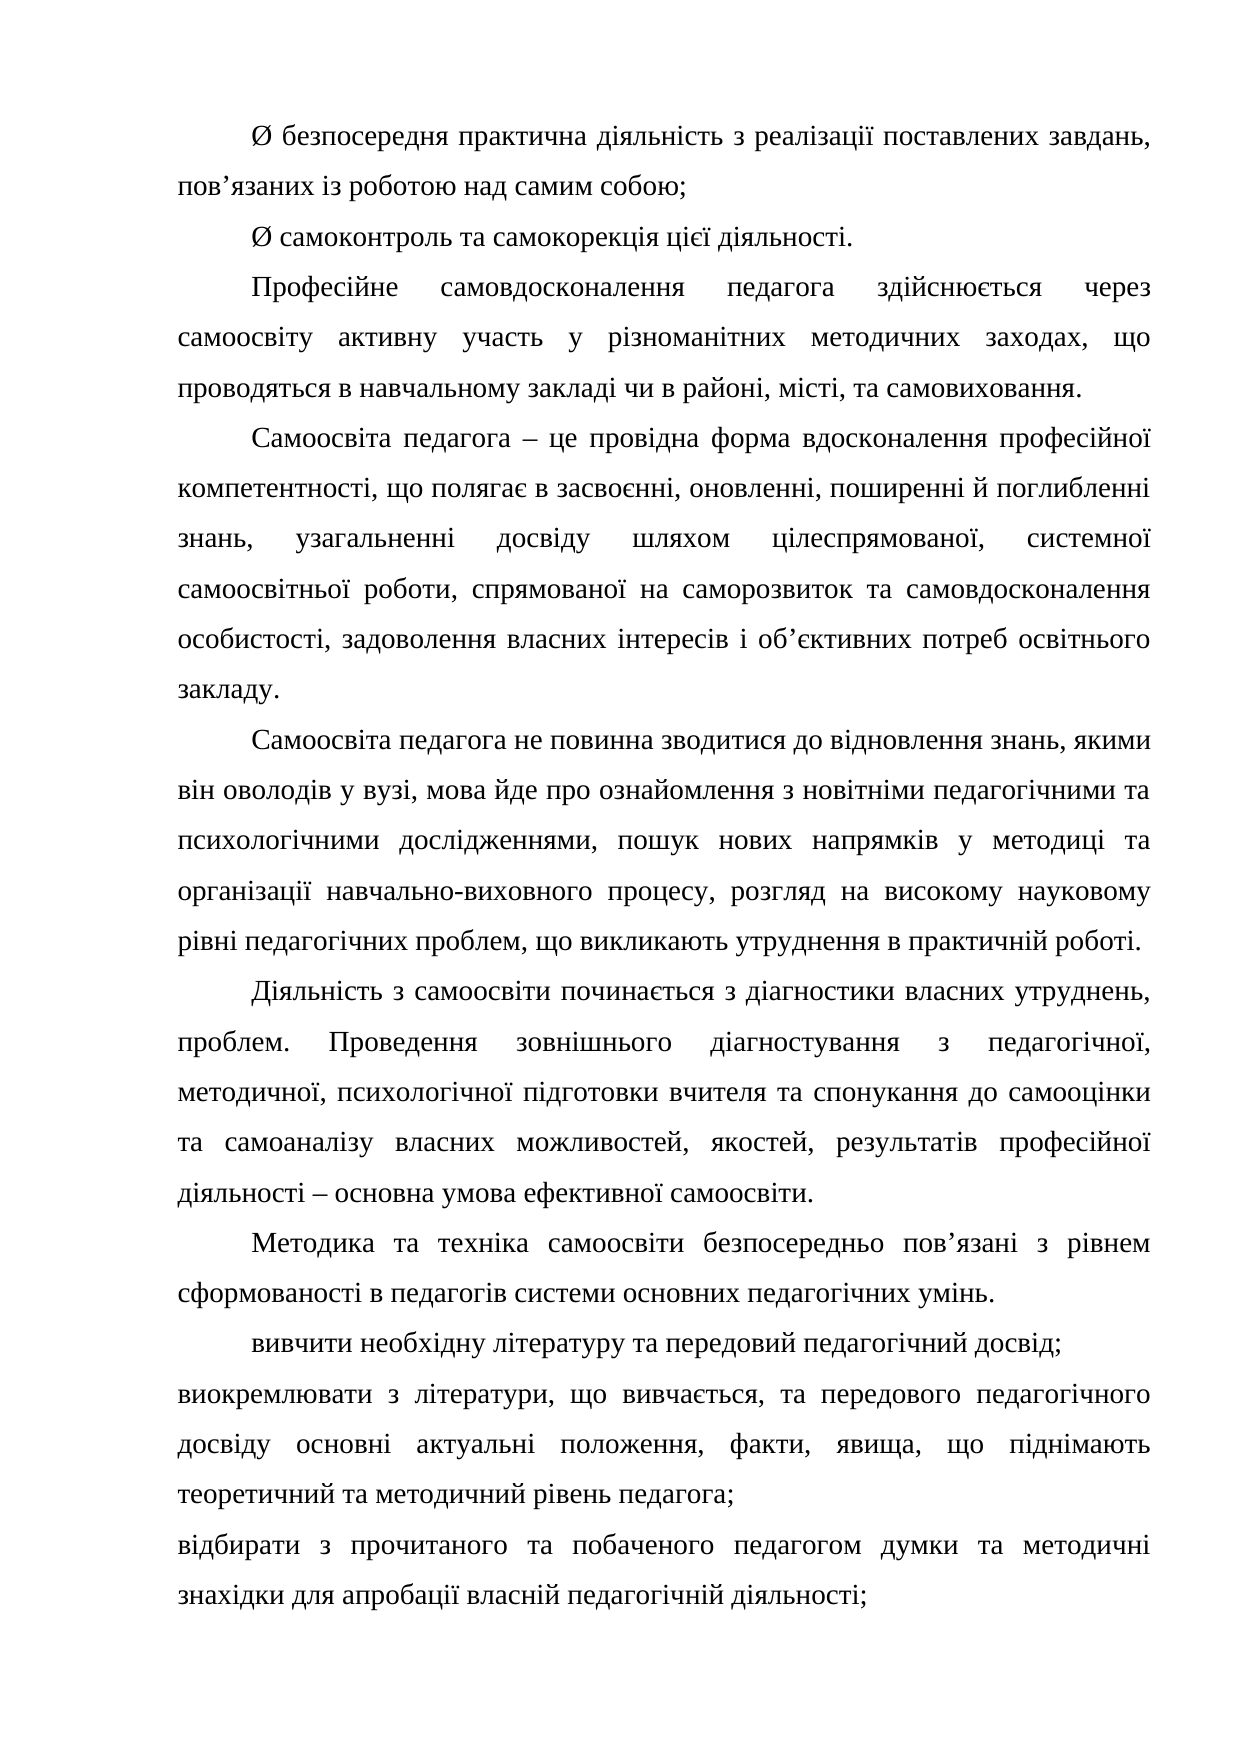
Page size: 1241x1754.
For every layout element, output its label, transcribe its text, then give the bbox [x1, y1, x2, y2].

text Методика та техніка самоосвіти безпосередньо пов’язані з рівнем сформованості в педагогів системи основних педагогічних умінь. [177, 1225, 1152, 1309]
text Ø самоконтроль та самокорекція цієї діяльності. [177, 219, 1152, 252]
text Самоосвіта педагога – це провідна форма вдосконалення професійної компетентності, що полягає в засвоєнні, оновленні, поширенні й поглибленні знань, узагальненні досвіду шляхом цілеспрямованої, системної самоосвітньої роботи, спрямованої на саморозвиток та самовдосконалення особистості, задоволення власних інтересів і об’єктивних потреб освітнього закладу. [177, 420, 1152, 705]
text Самоосвіта педагога не повинна зводитися до відновлення знань, якими він оволодів у вузі, мова йде про ознайомлення з новітніми педагогічними та психологічними дослідженнями, пошук нових напрямків у методиці та організації навчально-виховного процесу, розгляд на високому науковому рівні педагогічних проблем, що викликають утруднення в практичній роботі. [177, 722, 1152, 957]
text Професійне самовдосконалення педагога здійснюється через самоосвіту активну участь у різноманітних методичних заходах, що проводяться в навчальному закладі чи в районі, місті, та самовиховання. [177, 269, 1152, 403]
text вивчити необхідну літературу та передовий педагогічний досвід; [177, 1326, 1152, 1359]
text Діяльність з самоосвіти починається з діагностики власних утруднень, проблем. Проведення зовнішнього діагностування з педагогічної, методичної, психологічної підготовки вчителя та спонукання до самооцінки та самоаналізу власних можливостей, якостей, результатів професійної діяльності – основна умова ефективної самоосвіти. [177, 973, 1152, 1208]
text відбирати з прочитаного та побаченого педагогом думки та методичні знахідки для апробації власній педагогічній діяльності; [177, 1527, 1152, 1611]
text Ø безпосередня практична діяльність з реалізації поставлених завдань, пов’язаних із роботою над самим собою; [177, 118, 1152, 202]
